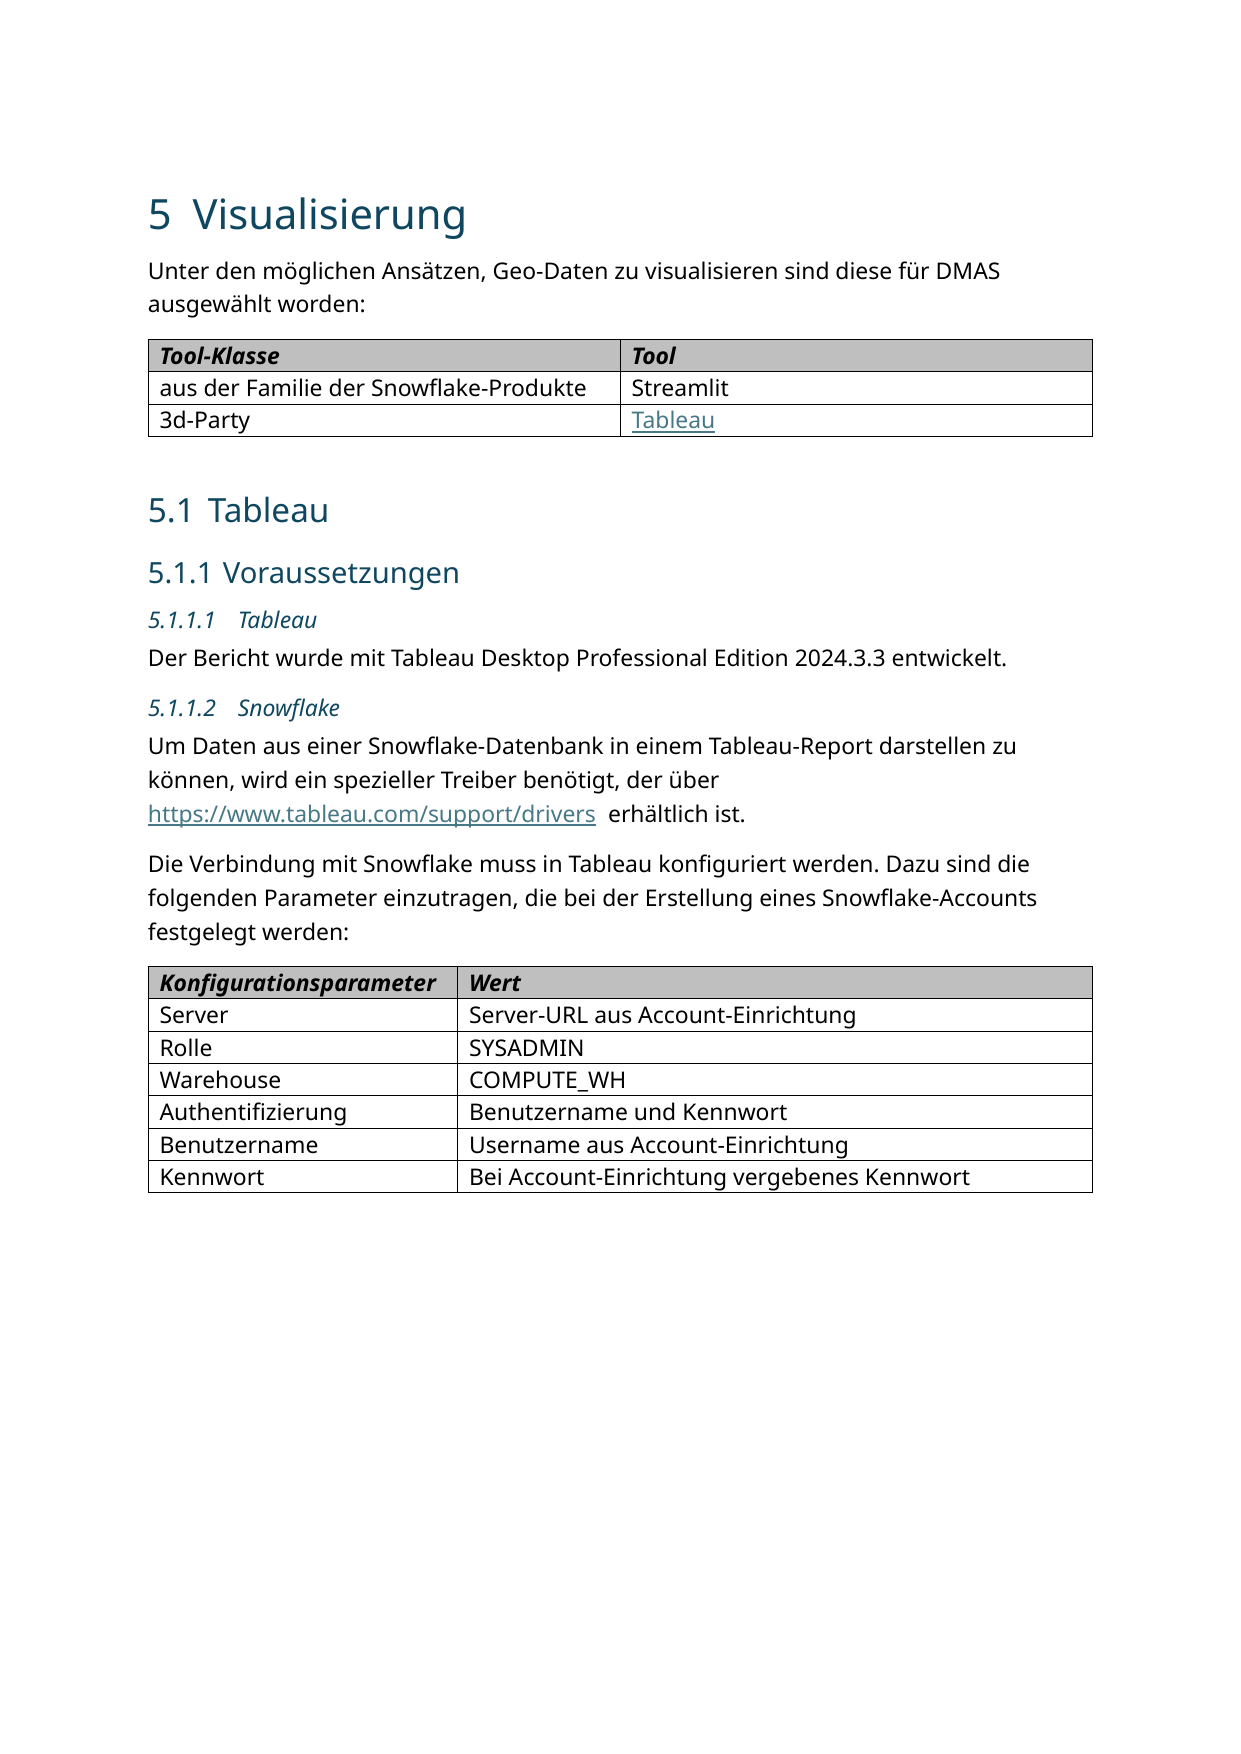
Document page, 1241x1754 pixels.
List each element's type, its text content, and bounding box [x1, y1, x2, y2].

subtitle Voraussetzungen [148, 553, 1093, 592]
text Unter den möglichen Ansätzen, Geo-Daten zu visualisieren sind diese für DMAS ausgewählt worden: [148, 255, 1093, 320]
subtitle Tableau [148, 487, 1093, 533]
table_cell Benutzername [149, 1129, 457, 1160]
table_header Konfigurationsparameter [149, 967, 457, 998]
table_cell Username aus Account-Einrichtung [458, 1129, 1092, 1160]
table_header Wert [458, 967, 1092, 998]
table_cell Authentifizierung [149, 1096, 457, 1127]
text Der Bericht wurde mit Tableau Desktop Professional Edition 2024.3.3 entwickelt. [148, 642, 1093, 673]
table_cell SYSADMIN [458, 1032, 1092, 1063]
table_cell aus der Familie der Snowflake-Produkte [149, 372, 620, 403]
table_cell Warehouse [149, 1064, 457, 1095]
subtitle Snowflake [148, 692, 1093, 723]
table_cell Server [149, 999, 457, 1031]
table_cell Tableau [621, 405, 1092, 436]
table_header Tool-Klasse [149, 340, 620, 371]
table_header Tool [621, 340, 1092, 371]
table_cell Benutzername und Kennwort [458, 1096, 1092, 1127]
text Die Verbindung mit Snowflake muss in Tableau konfiguriert werden. Dazu sind die folgenden Parameter einzutragen, die bei der Erstellung eines Snowflake-Accounts festgelegt werden: [148, 848, 1093, 947]
table_cell COMPUTE_WH [458, 1064, 1092, 1095]
table_cell Bei Account-Einrichtung vergebenes Kennwort [458, 1161, 1092, 1192]
table_cell Server-URL aus Account-Einrichtung [458, 999, 1092, 1031]
table_cell 3d-Party [149, 405, 620, 436]
text Um Daten aus einer Snowflake-Datenbank in einem Tableau-Report darstellen zu können, wird ein spezieller Treiber benötigt, der über https://www.tableau.com/support/drivers erhältlich ist. [148, 730, 1093, 829]
subtitle Visualisierung [148, 185, 1093, 242]
table_cell Streamlit [621, 372, 1092, 403]
table_cell Rolle [149, 1032, 457, 1063]
table_cell Kennwort [149, 1161, 457, 1192]
subtitle Tableau [148, 604, 1093, 635]
